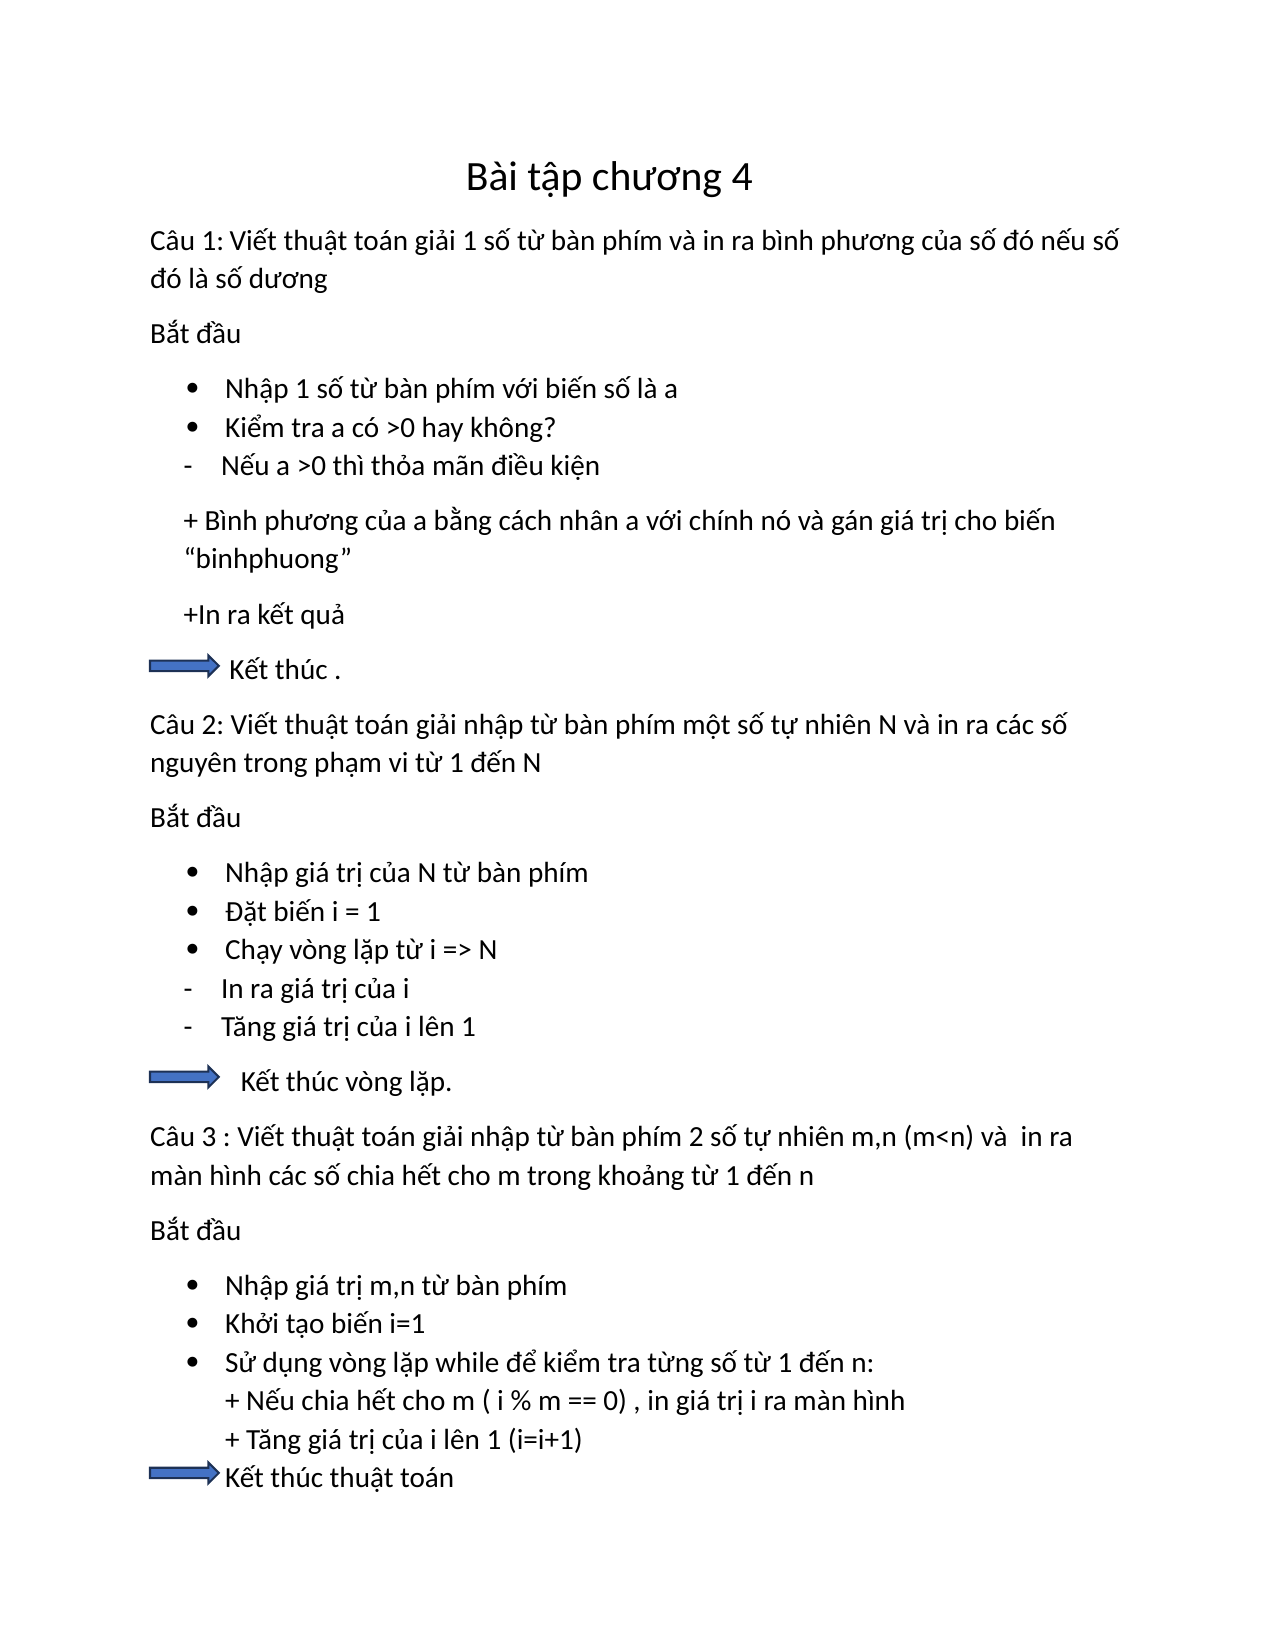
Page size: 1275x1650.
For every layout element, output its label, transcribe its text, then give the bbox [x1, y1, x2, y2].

list Nếu a >0 thì thỏa mãn điều kiện [183, 447, 1125, 483]
list Sử dụng vòng lặp while để kiểm tra từng số từ 1 đến n: [187, 1344, 1125, 1380]
list Tăng giá trị của i lên 1 [183, 1008, 1125, 1044]
list Chạy vòng lặp từ i => N [187, 931, 1125, 967]
list + Nếu chia hết cho m ( i % m == 0) , in giá trị i ra màn hình [225, 1382, 1125, 1418]
text Bắt đầu [150, 315, 1125, 351]
text Bắt đầu [150, 1212, 1125, 1248]
list Nhập giá trị của N từ bàn phím [187, 854, 1125, 890]
text Bài tập chương 4 [150, 150, 1125, 201]
text Câu 3 : Viết thuật toán giải nhập từ bàn phím 2 số tự nhiên m,n (m<n) và in ra màn hình các số chia hết cho m trong khoảng từ 1 đến n [150, 1118, 1125, 1193]
text Kết thúc . [183, 651, 1125, 686]
text Câu 1: Viết thuật toán giải 1 số từ bàn phím và in ra bình phương của số đó nếu số đó là số dương [150, 222, 1125, 296]
list Đặt biến i = 1 [187, 893, 1125, 929]
text +In ra kết quả [183, 596, 1125, 631]
list + Tăng giá trị của i lên 1 (i=i+1) [225, 1421, 1125, 1457]
list Nhập giá trị m,n từ bàn phím [187, 1267, 1125, 1303]
list Kiểm tra a có >0 hay không? [187, 409, 1125, 444]
text Kết thúc vòng lặp. [221, 1063, 1125, 1099]
text Bắt đầu [150, 799, 1125, 835]
list Khởi tạo biến i=1 [187, 1306, 1125, 1341]
text Câu 2: Viết thuật toán giải nhập từ bàn phím một số tự nhiên N và in ra các số nguyên trong phạm vi từ 1 đến N [150, 706, 1125, 780]
list In ra giá trị của i [183, 970, 1125, 1006]
text + Bình phương của a bằng cách nhân a với chính nó và gán giá trị cho biến “binhphuong” [183, 502, 1125, 576]
list Nhập 1 số từ bàn phím với biến số là a [187, 370, 1125, 406]
list Kết thúc thuật toán [225, 1459, 1125, 1495]
